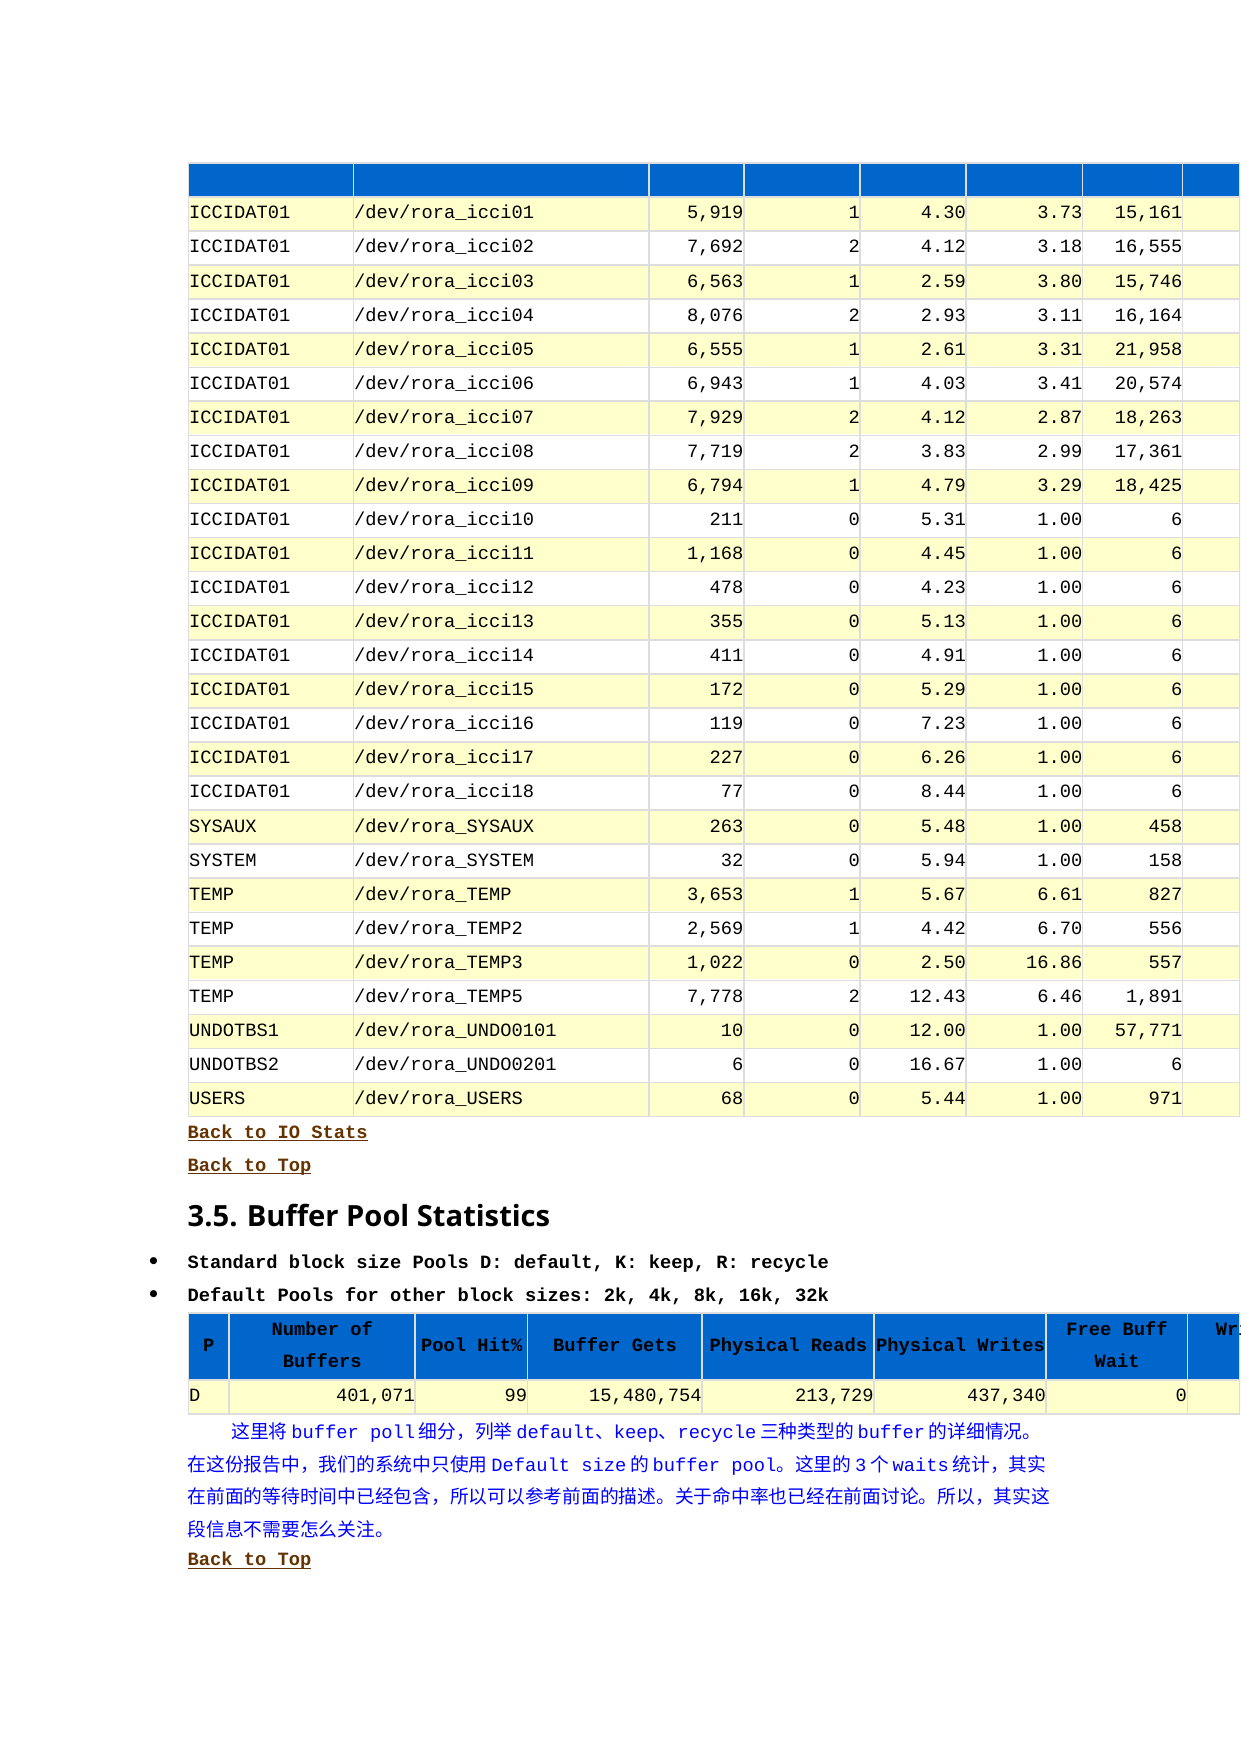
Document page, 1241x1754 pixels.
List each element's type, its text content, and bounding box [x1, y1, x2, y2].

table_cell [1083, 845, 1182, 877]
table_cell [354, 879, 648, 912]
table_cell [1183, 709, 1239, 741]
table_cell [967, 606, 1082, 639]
text 这里将buffer poll细分，列举default、keep、recycle三种类型的buffer的详细情况。在这份报告中，我们的系统中只使用Default size的buffer pool。这里的3个waits统计，其实在前面的等待时间中已经包含，所以可以参考前面的描述。关于命中率也已经在前面讨论。所以，其实这段信息不需要怎么关注。 Back to Top [187, 1414, 1053, 1577]
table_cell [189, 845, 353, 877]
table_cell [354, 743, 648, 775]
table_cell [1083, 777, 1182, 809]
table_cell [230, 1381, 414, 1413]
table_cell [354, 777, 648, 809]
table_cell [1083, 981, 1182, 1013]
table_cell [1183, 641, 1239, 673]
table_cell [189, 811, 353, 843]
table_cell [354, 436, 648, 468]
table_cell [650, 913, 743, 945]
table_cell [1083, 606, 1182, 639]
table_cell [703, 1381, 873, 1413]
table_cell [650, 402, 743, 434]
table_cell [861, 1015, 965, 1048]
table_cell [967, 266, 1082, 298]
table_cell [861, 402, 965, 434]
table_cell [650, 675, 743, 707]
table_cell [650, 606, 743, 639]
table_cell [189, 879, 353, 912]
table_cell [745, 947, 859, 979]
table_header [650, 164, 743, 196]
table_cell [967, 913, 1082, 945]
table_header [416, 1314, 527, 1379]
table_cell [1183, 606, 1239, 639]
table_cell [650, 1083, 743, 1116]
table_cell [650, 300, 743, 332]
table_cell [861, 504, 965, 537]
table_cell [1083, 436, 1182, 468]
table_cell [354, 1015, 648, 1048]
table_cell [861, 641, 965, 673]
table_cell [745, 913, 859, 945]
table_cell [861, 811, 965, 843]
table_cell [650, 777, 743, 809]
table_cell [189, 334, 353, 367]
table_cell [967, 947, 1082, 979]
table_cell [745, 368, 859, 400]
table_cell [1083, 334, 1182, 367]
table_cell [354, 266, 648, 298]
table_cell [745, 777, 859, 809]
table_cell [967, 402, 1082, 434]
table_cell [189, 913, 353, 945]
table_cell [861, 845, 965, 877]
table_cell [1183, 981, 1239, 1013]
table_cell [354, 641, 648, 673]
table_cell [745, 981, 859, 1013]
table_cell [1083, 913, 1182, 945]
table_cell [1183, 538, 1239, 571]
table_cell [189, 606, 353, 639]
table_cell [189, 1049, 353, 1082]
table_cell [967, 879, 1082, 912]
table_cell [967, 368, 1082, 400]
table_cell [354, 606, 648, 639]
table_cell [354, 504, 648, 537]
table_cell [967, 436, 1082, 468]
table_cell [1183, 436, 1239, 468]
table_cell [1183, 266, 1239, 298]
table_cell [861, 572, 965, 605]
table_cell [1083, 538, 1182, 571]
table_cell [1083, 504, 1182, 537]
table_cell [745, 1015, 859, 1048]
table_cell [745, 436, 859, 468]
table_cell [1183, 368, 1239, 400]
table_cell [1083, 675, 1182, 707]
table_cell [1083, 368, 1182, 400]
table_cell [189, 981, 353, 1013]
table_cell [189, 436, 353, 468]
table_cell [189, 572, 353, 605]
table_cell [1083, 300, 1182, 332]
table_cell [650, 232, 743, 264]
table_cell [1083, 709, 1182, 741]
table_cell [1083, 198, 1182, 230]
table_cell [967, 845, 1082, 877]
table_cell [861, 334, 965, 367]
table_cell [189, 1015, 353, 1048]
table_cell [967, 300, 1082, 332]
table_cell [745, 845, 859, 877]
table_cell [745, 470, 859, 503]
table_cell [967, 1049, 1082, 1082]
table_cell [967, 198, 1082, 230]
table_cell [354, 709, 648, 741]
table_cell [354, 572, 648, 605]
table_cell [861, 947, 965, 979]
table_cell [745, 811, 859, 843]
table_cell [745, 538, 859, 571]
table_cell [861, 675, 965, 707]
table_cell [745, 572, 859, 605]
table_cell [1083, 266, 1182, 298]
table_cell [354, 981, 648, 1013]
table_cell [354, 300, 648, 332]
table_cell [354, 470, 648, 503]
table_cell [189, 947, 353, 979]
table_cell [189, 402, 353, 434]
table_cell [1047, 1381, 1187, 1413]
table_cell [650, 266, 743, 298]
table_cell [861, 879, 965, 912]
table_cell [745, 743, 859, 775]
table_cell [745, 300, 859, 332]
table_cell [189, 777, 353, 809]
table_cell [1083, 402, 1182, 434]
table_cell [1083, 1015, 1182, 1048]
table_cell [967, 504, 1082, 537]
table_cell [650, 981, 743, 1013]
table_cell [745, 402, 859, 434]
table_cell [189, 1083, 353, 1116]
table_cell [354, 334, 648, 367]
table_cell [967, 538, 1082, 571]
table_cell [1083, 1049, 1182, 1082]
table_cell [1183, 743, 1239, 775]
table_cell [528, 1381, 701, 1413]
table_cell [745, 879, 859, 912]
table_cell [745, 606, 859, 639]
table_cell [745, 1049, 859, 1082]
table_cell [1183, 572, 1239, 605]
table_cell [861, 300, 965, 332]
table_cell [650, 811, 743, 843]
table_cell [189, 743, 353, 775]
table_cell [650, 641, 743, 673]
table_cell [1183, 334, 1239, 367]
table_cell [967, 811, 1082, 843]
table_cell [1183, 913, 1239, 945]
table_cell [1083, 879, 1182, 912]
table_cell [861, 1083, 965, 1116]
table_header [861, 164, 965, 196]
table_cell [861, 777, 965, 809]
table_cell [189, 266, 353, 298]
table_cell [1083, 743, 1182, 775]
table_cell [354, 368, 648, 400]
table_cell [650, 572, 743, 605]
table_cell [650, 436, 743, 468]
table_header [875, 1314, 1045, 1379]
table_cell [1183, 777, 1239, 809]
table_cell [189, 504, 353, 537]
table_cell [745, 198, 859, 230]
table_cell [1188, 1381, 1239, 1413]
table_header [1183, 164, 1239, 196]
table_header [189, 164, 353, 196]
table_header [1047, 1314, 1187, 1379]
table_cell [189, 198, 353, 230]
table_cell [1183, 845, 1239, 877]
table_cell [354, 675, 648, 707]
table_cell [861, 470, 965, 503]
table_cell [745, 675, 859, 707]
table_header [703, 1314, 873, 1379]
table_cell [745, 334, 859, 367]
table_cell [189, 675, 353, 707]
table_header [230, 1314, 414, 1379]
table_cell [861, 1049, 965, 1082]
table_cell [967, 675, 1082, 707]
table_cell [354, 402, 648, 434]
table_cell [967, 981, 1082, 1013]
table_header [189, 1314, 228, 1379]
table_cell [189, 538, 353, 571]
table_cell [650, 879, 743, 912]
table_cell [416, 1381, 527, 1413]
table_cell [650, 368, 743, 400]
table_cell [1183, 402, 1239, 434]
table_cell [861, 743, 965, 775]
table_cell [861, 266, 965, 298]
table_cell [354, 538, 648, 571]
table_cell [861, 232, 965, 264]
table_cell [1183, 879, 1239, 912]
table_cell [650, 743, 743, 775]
list Standard block size Pools D: default, K: keep, R: recycle [150, 1247, 1053, 1280]
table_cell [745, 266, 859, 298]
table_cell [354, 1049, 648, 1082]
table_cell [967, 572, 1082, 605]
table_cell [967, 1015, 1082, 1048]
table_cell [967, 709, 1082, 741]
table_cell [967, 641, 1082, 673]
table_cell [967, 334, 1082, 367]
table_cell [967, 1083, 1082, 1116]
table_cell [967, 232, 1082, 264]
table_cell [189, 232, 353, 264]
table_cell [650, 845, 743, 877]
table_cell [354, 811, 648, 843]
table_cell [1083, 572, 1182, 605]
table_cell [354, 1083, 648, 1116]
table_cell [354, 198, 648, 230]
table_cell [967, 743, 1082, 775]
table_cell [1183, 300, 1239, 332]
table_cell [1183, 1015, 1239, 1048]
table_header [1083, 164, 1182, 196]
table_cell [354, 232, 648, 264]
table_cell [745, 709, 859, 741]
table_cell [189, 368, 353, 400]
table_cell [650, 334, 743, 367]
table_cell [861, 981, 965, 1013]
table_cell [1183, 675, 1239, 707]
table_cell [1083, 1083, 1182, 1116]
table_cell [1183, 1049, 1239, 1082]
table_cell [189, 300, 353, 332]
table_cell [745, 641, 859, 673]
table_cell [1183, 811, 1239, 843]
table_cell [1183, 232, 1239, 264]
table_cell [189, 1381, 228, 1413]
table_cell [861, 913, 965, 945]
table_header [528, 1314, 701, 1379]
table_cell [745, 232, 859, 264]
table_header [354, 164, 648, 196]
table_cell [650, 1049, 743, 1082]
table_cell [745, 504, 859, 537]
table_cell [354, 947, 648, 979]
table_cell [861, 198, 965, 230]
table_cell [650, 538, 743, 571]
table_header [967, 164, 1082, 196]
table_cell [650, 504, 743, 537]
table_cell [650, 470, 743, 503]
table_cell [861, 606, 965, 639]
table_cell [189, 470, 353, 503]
subtitle Buffer Pool Statistics [187, 1182, 1053, 1247]
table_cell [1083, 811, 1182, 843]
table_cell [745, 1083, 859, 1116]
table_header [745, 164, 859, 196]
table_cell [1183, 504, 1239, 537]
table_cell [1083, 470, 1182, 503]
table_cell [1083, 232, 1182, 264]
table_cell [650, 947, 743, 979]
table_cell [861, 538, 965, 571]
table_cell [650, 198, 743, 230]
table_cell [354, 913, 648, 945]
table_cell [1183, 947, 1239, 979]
list Default Pools for other block sizes: 2k, 4k, 8k, 16k, 32k [150, 1280, 1053, 1312]
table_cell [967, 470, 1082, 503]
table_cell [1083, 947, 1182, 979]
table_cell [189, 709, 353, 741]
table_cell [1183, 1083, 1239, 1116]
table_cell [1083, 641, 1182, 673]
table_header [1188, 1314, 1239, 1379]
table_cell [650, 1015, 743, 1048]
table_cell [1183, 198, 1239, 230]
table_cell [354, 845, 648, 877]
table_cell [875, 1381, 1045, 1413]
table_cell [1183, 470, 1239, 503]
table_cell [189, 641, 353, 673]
text Back to IO Stats Back to Top [187, 1117, 1053, 1182]
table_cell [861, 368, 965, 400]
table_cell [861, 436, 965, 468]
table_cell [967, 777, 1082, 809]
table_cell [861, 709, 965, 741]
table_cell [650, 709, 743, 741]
